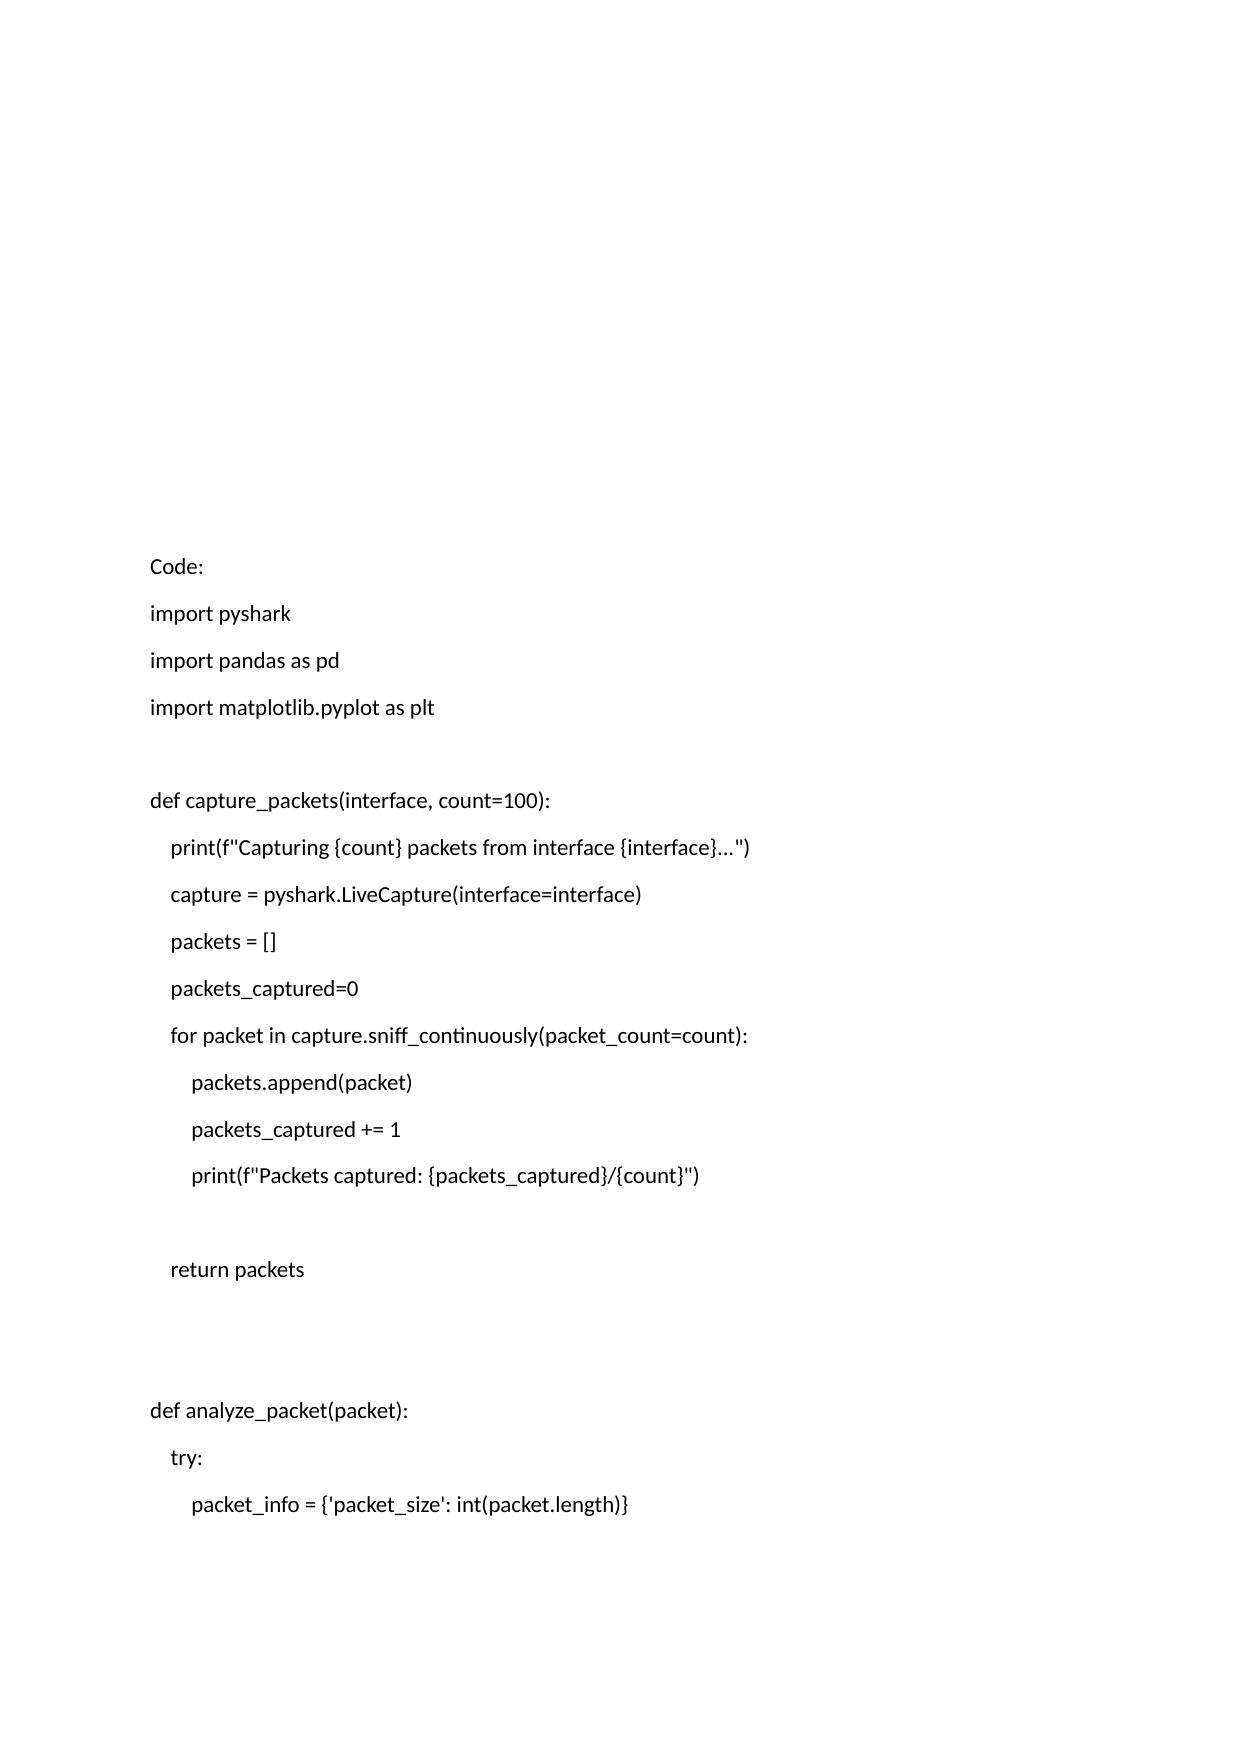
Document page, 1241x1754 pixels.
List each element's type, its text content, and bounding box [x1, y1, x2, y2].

text for packet in capture.sniff_continuously(packet_count=count): [150, 1021, 1090, 1049]
text print(f"Capturing {count} packets from interface {interface}...") [150, 833, 1090, 861]
text packet_info = {'packet_size': int(packet.length)} [150, 1490, 1090, 1518]
text packets.append(packet) [150, 1068, 1090, 1096]
text return packets [150, 1255, 1090, 1283]
text import pyshark [150, 599, 1090, 627]
text import pandas as pd [150, 646, 1090, 674]
text def capture_packets(interface, count=100): [150, 787, 1090, 814]
text packets_captured=0 [150, 974, 1090, 1002]
text capture = pyshark.LiveCapture(interface=interface) [150, 880, 1090, 908]
text packets_captured += 1 [150, 1115, 1090, 1143]
text try: [150, 1443, 1090, 1471]
text print(f"Packets captured: {packets_captured}/{count}") [150, 1162, 1090, 1189]
text Code: [150, 552, 1090, 580]
text def analyze_packet(packet): [150, 1396, 1090, 1424]
text import matplotlib.pyplot as plt [150, 693, 1090, 721]
text packets = [] [150, 927, 1090, 955]
